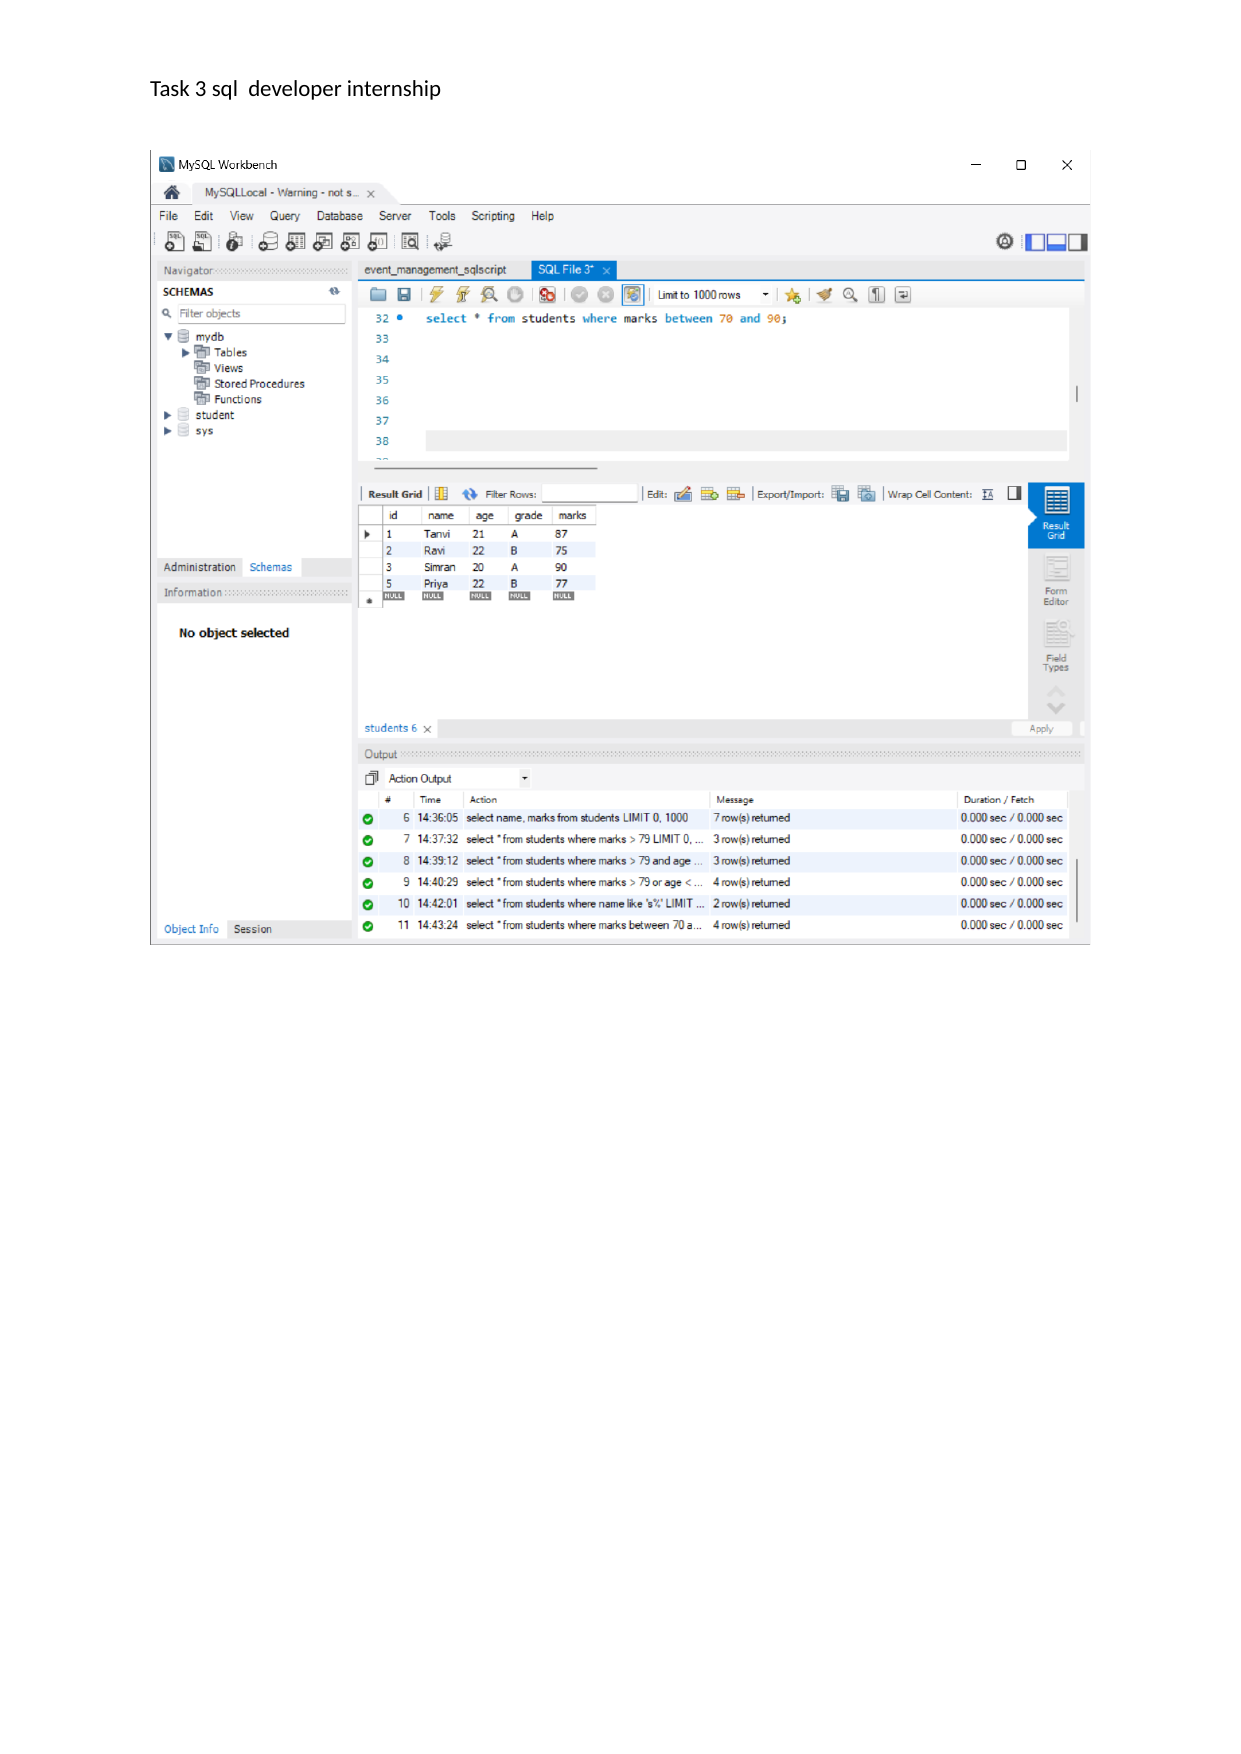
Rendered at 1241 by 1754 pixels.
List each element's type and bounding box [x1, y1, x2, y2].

picture [150, 150, 1091, 945]
